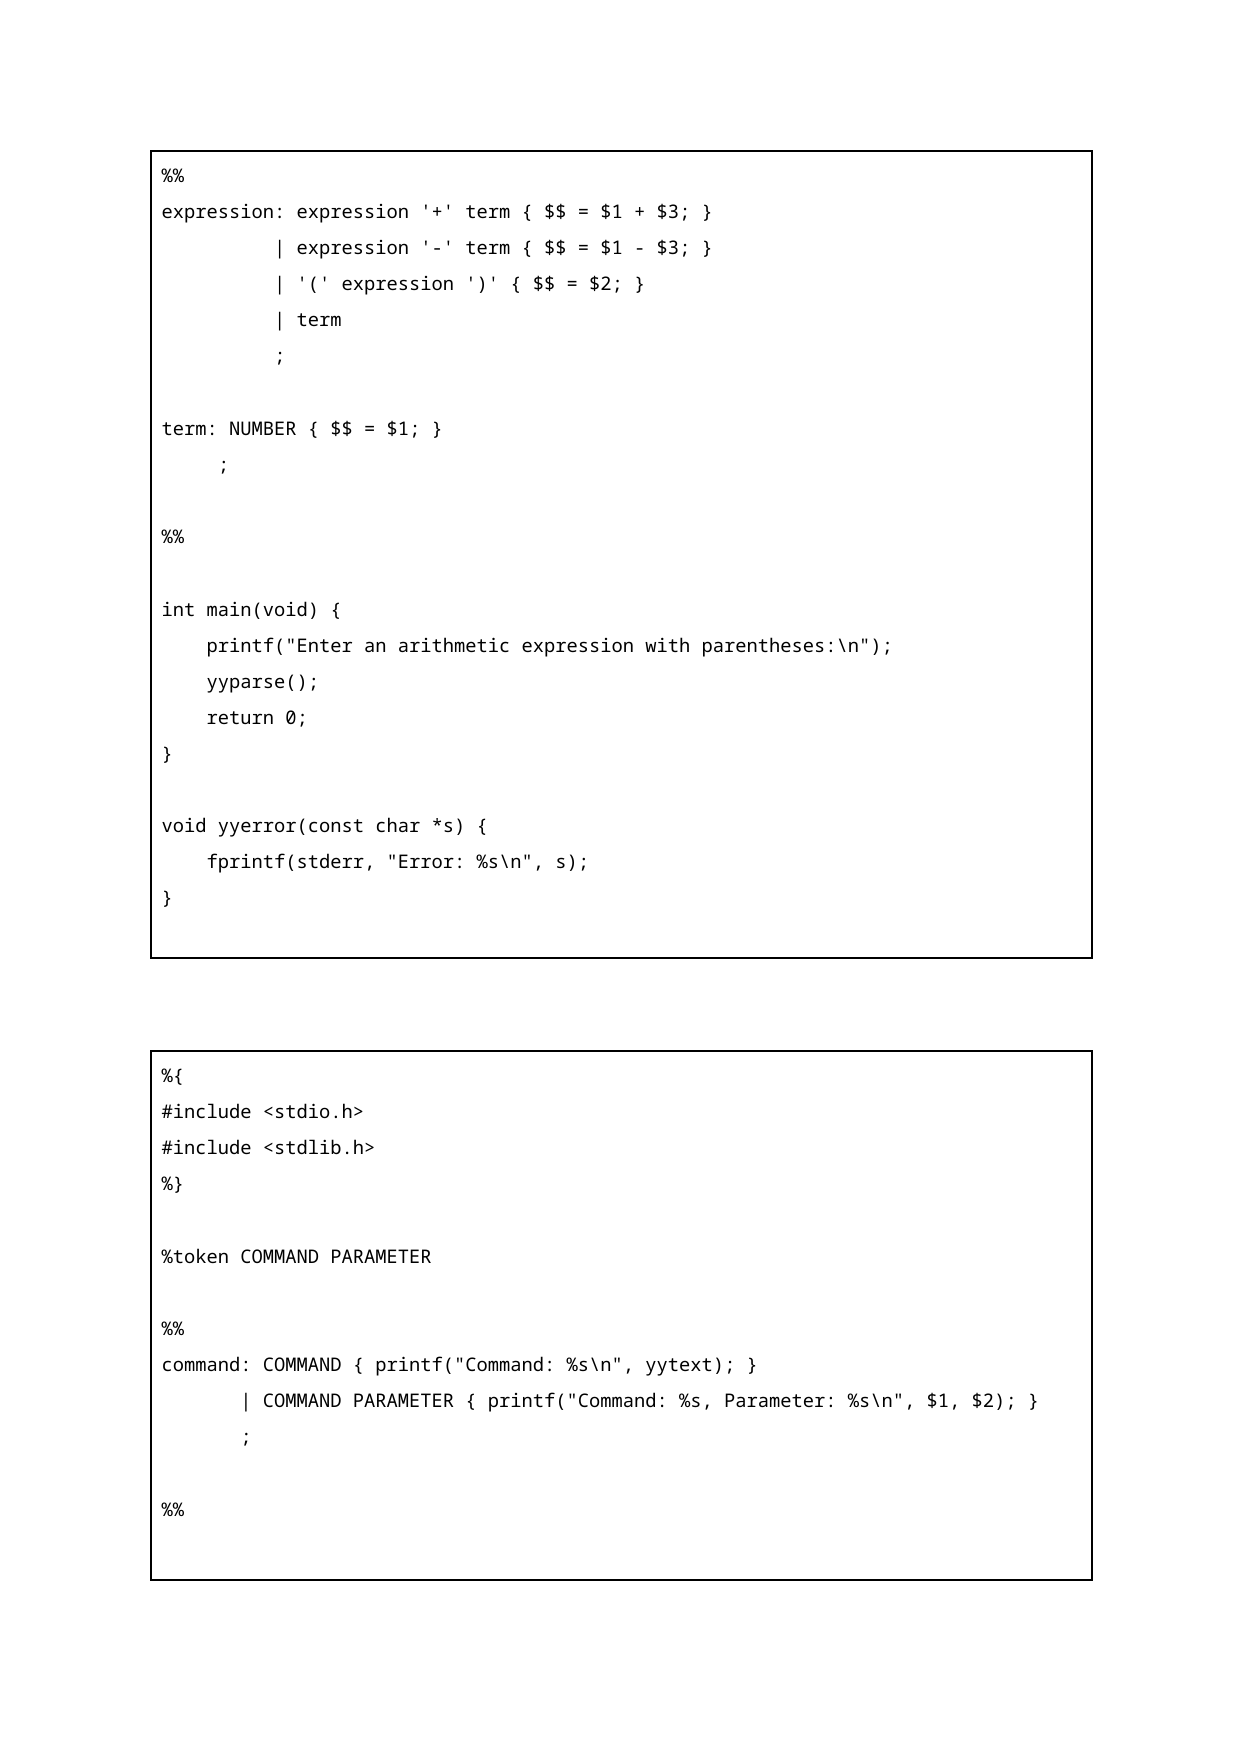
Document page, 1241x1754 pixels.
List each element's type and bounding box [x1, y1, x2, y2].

table_header [152, 152, 1091, 957]
table_header [152, 1052, 1091, 1579]
